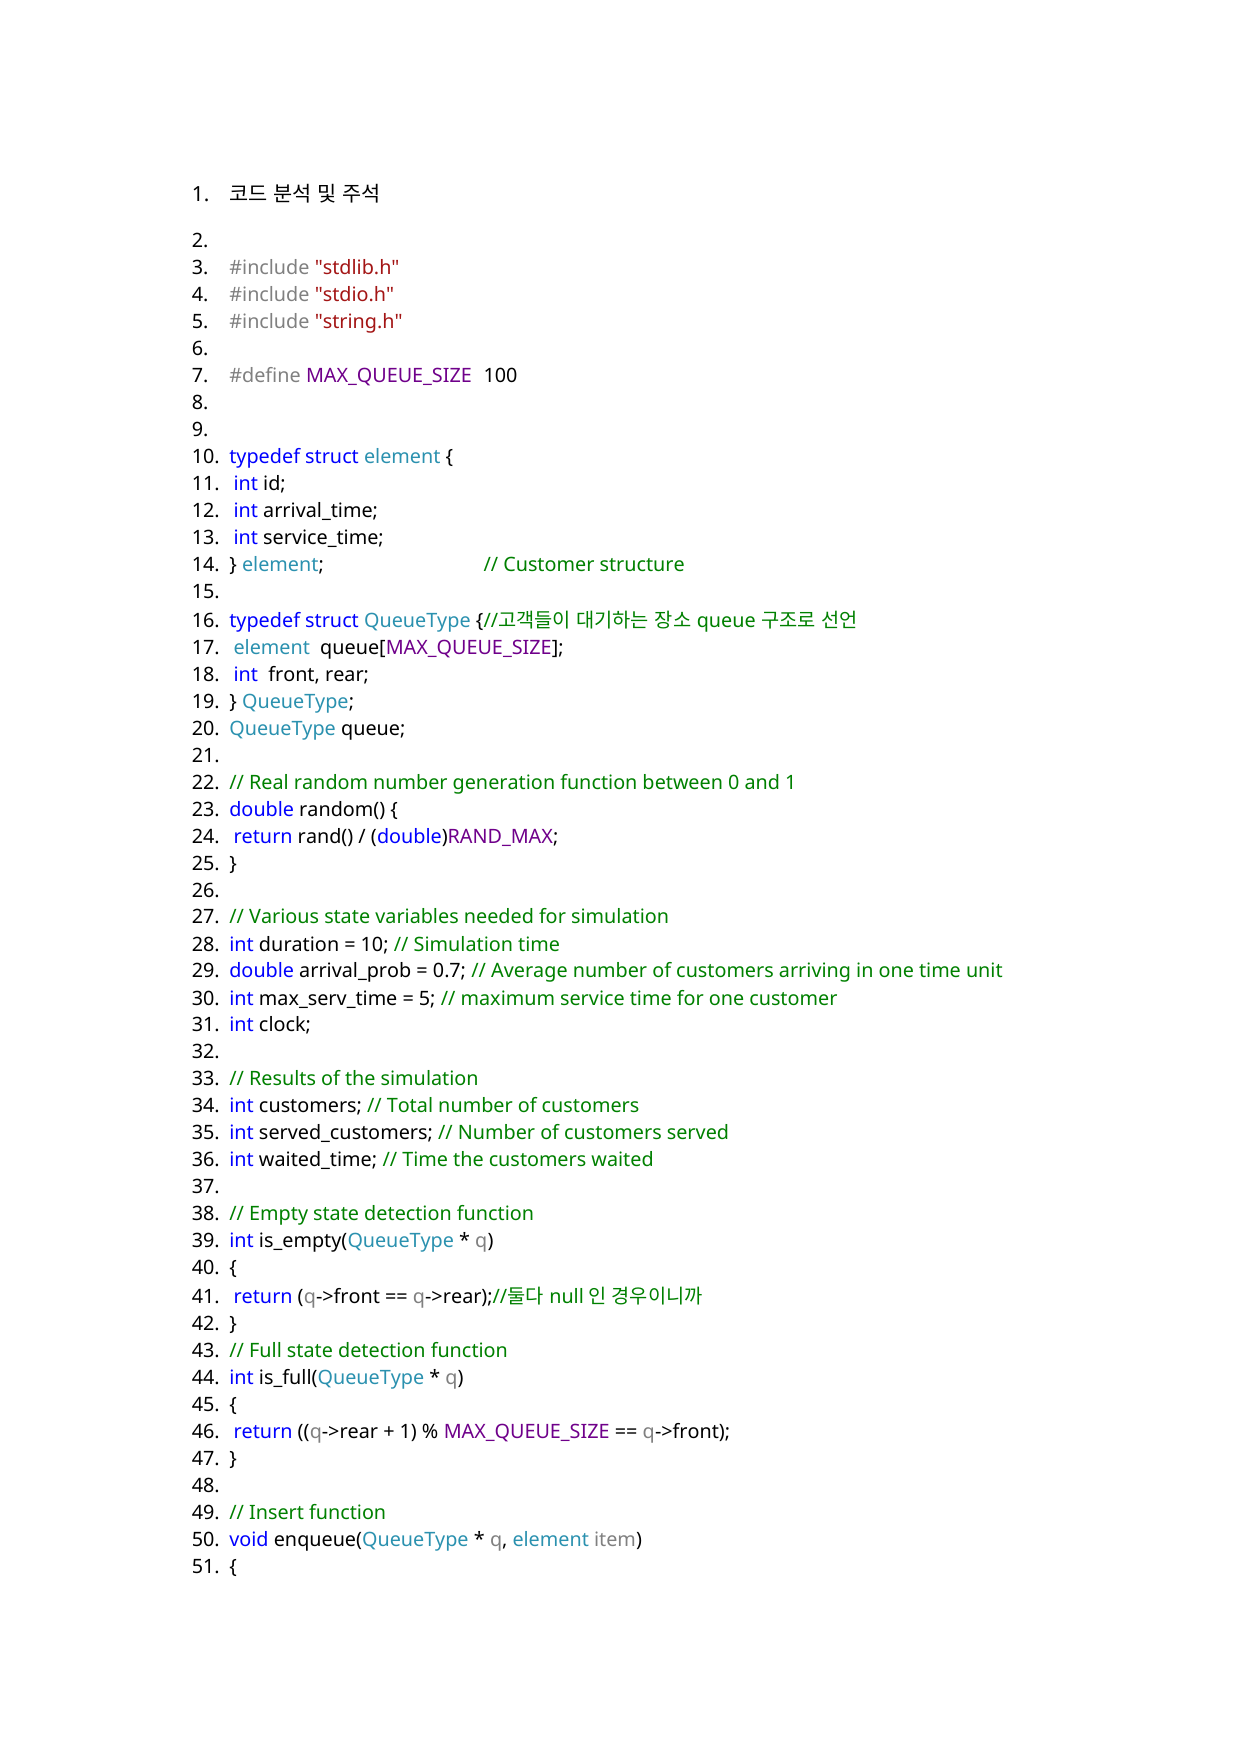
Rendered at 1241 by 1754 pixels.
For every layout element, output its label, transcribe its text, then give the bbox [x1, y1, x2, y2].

list int served_customers; // Number of customers served [192, 1119, 1090, 1146]
list } [192, 849, 1090, 876]
list { [192, 1253, 1090, 1281]
list double random() { [192, 795, 1090, 822]
list #include "stdlib.h" [192, 253, 1090, 281]
list QueueType queue; [192, 714, 1090, 741]
list // Empty state detection function [192, 1199, 1090, 1227]
list int id; [192, 469, 1090, 496]
list { [192, 1390, 1090, 1417]
list return (q->front == q->rear);//둘다 null인 경우이니까 [192, 1281, 1090, 1309]
list element queue[MAX_QUEUE_SIZE]; [192, 633, 1090, 660]
list int max_serv_time = 5; // maximum service time for one customer [192, 984, 1090, 1011]
list int waited_time; // Time the customers waited [192, 1146, 1090, 1173]
list int arrival_time; [192, 496, 1090, 523]
list { [192, 1552, 1090, 1579]
list typedef struct QueueType {//고객들이 대기하는 장소 queue 구조로 선언 [192, 604, 1090, 633]
list 코드 분석 및 주석 [192, 177, 1090, 207]
list int is_empty(QueueType * q) [192, 1227, 1090, 1253]
list } [192, 1444, 1090, 1471]
list int customers; // Total number of customers [192, 1092, 1090, 1119]
list } QueueType; [192, 687, 1090, 714]
list } [192, 1309, 1090, 1336]
list int clock; [192, 1011, 1090, 1038]
list int service_time; [192, 523, 1090, 550]
list return ((q->rear + 1) % MAX_QUEUE_SIZE == q->front); [192, 1417, 1090, 1444]
list int front, rear; [192, 660, 1090, 687]
list } element; // Customer structure [192, 550, 1090, 577]
list typedef struct element { [192, 442, 1090, 469]
list // Insert function [192, 1498, 1090, 1525]
list double arrival_prob = 0.7; // Average number of customers arriving in one time unit [192, 957, 1090, 984]
list #include "string.h" [192, 307, 1090, 334]
list // Various state variables needed for simulation [192, 903, 1090, 930]
list #define MAX_QUEUE_SIZE 100 [192, 361, 1090, 388]
list #include "stdio.h" [192, 281, 1090, 307]
list int duration = 10; // Simulation time [192, 930, 1090, 957]
list int is_full(QueueType * q) [192, 1363, 1090, 1390]
list // Results of the simulation [192, 1065, 1090, 1092]
list return rand() / (double)RAND_MAX; [192, 822, 1090, 849]
list // Real random number generation function between 0 and 1 [192, 768, 1090, 795]
list void enqueue(QueueType * q, element item) [192, 1525, 1090, 1552]
list // Full state detection function [192, 1336, 1090, 1363]
